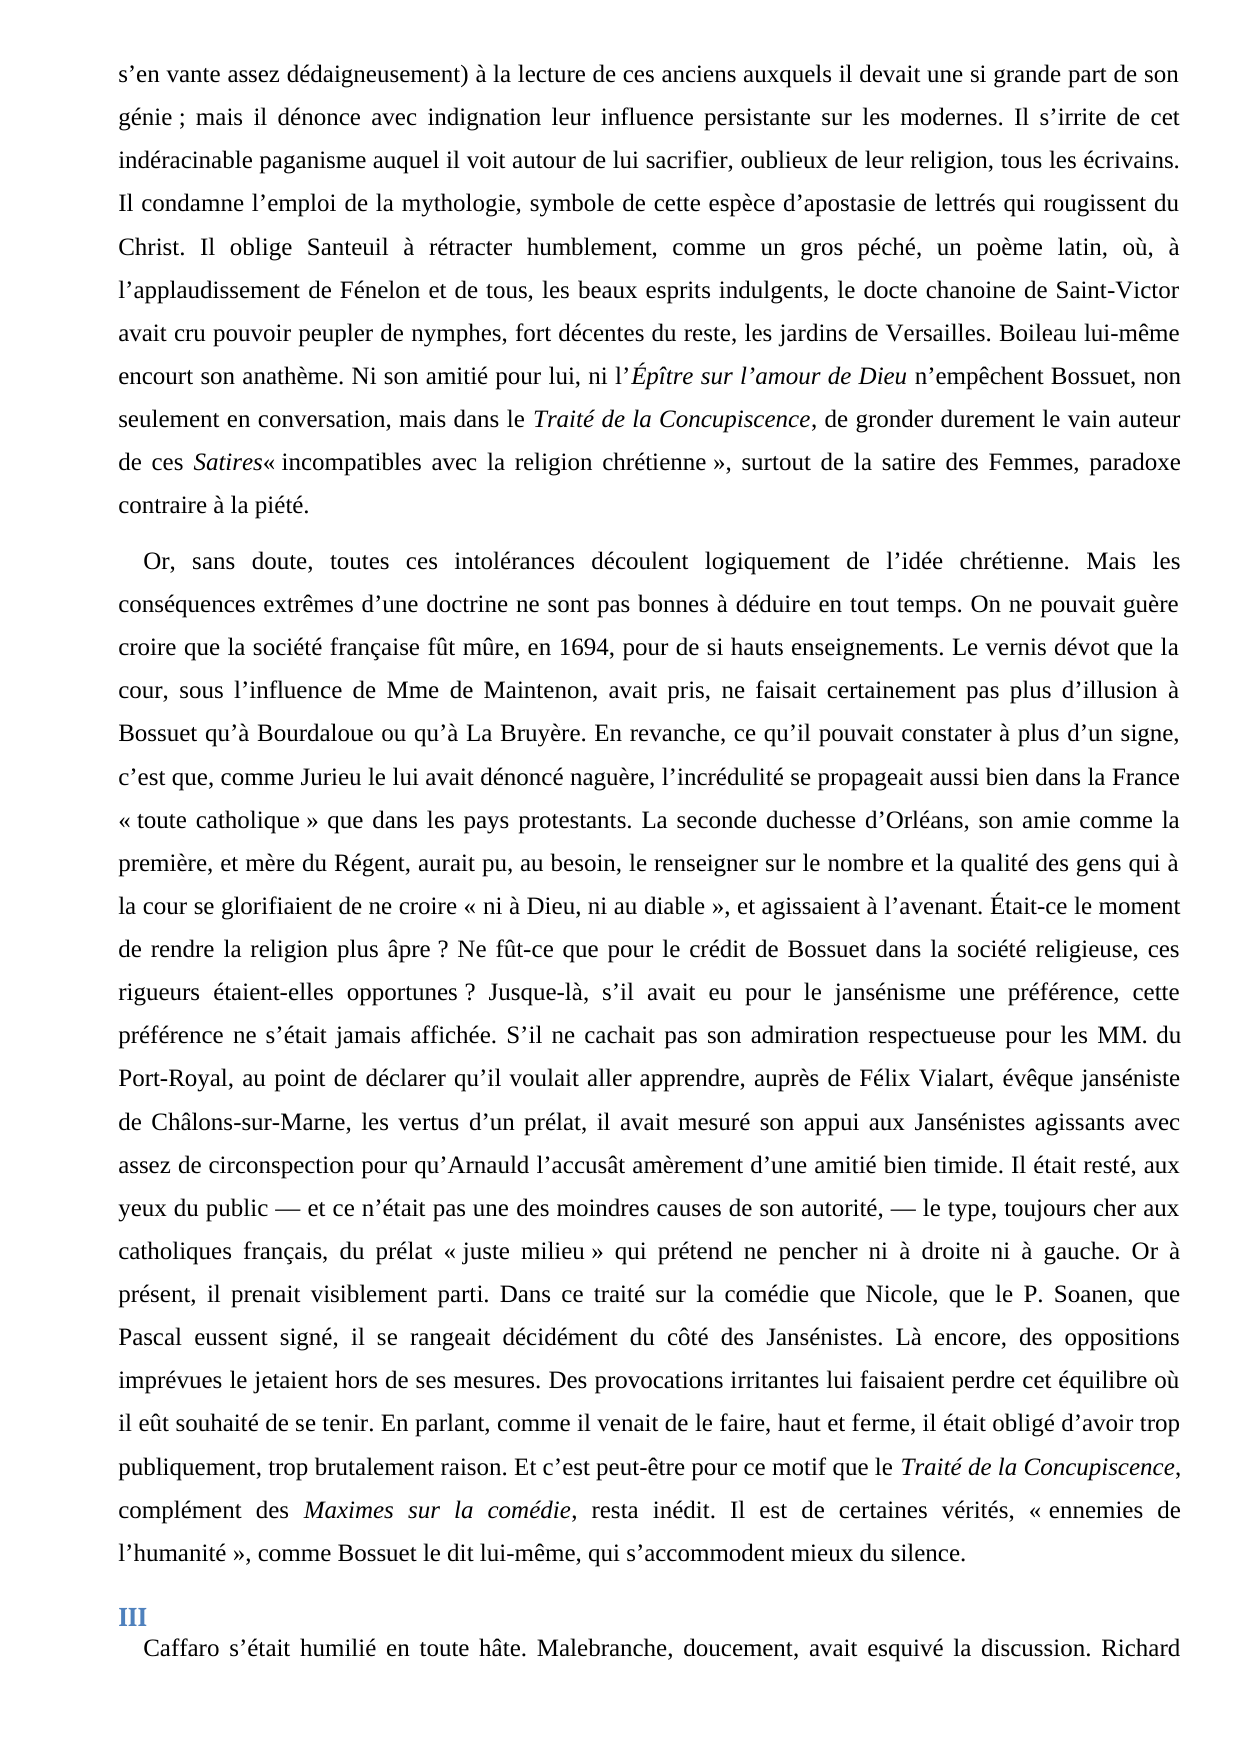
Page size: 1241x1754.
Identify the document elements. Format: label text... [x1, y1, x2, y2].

text Or, sans doute, toutes ces intolérances découlent logiquement de l’idée chrétienne. Mais les conséquences extrêmes d’une doctrine ne sont pas bonnes à déduire en tout temps. On ne pouvait guère croire que la société française fût mûre, en 1694, pour de si hauts enseignements. Le vernis dévot que la cour, sous l’influence de Mme de Maintenon, avait pris, ne faisait certainement pas plus d’illusion à Bossuet qu’à Bourdaloue ou qu’à La Bruyère. En revanche, ce qu’il pouvait constater à plus d’un signe, c’est que, comme Jurieu le lui avait dénoncé naguère, l’incrédulité se propageait aussi bien dans la France « toute catholique » que dans les pays protestants. La seconde duchesse d’Orléans, son amie comme la première, et mère du Régent, aurait pu, au besoin, le renseigner sur le nombre et la qualité des gens qui à la cour se glorifiaient de ne croire « ni à Dieu, ni au diable », et agissaient à l’avenant. Était-ce le moment de rendre la religion plus âpre ? Ne fût-ce que pour le crédit de Bossuet dans la société religieuse, ces rigueurs étaient-elles opportunes ? Jusque-là, s’il avait eu pour le jansénisme une préférence, cette préférence ne s’était jamais affichée. S’il ne cachait pas son admiration respectueuse pour les MM. du Port-Royal, au point de déclarer qu’il voulait aller apprendre, auprès de Félix Vialart, évêque janséniste de Châlons-sur-Marne, les vertus d’un prélat, il avait mesuré son appui aux Jansénistes agissants avec assez de circonspection pour qu’Arnauld l’accusât amèrement d’une amitié bien timide. Il était resté, aux yeux du public — et ce n’était pas une des moindres causes de son autorité, — le type, toujours cher aux catholiques français, du prélat « juste milieu » qui prétend ne pencher ni à droite ni à gauche. Or à présent, il prenait visiblement parti. Dans ce traité sur la comédie que Nicole, que le P. Soanen, que Pascal eussent signé, il se rangeait décidément du côté des Jansénistes. Là encore, des oppositions imprévues le jetaient hors de ses mesures. Des provocations irritantes lui faisaient perdre cet équilibre où il eût souhaité de se tenir. En parlant, comme il venait de le faire, haut et ferme, il était obligé d’avoir trop publiquement, trop brutalement raison. Et c’est peut-être pour ce motif que le Traité de la Concupiscence, complément des Maximes sur la comédie, resta inédit. Il est de certaines vérités, « ennemies de l’humanité », comme Bossuet le dit lui-même, qui s’accommodent mieux du silence. [118, 546, 1181, 1567]
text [118, 1633, 1181, 1662]
subtitle III [118, 1602, 1181, 1633]
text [118, 59, 1181, 519]
